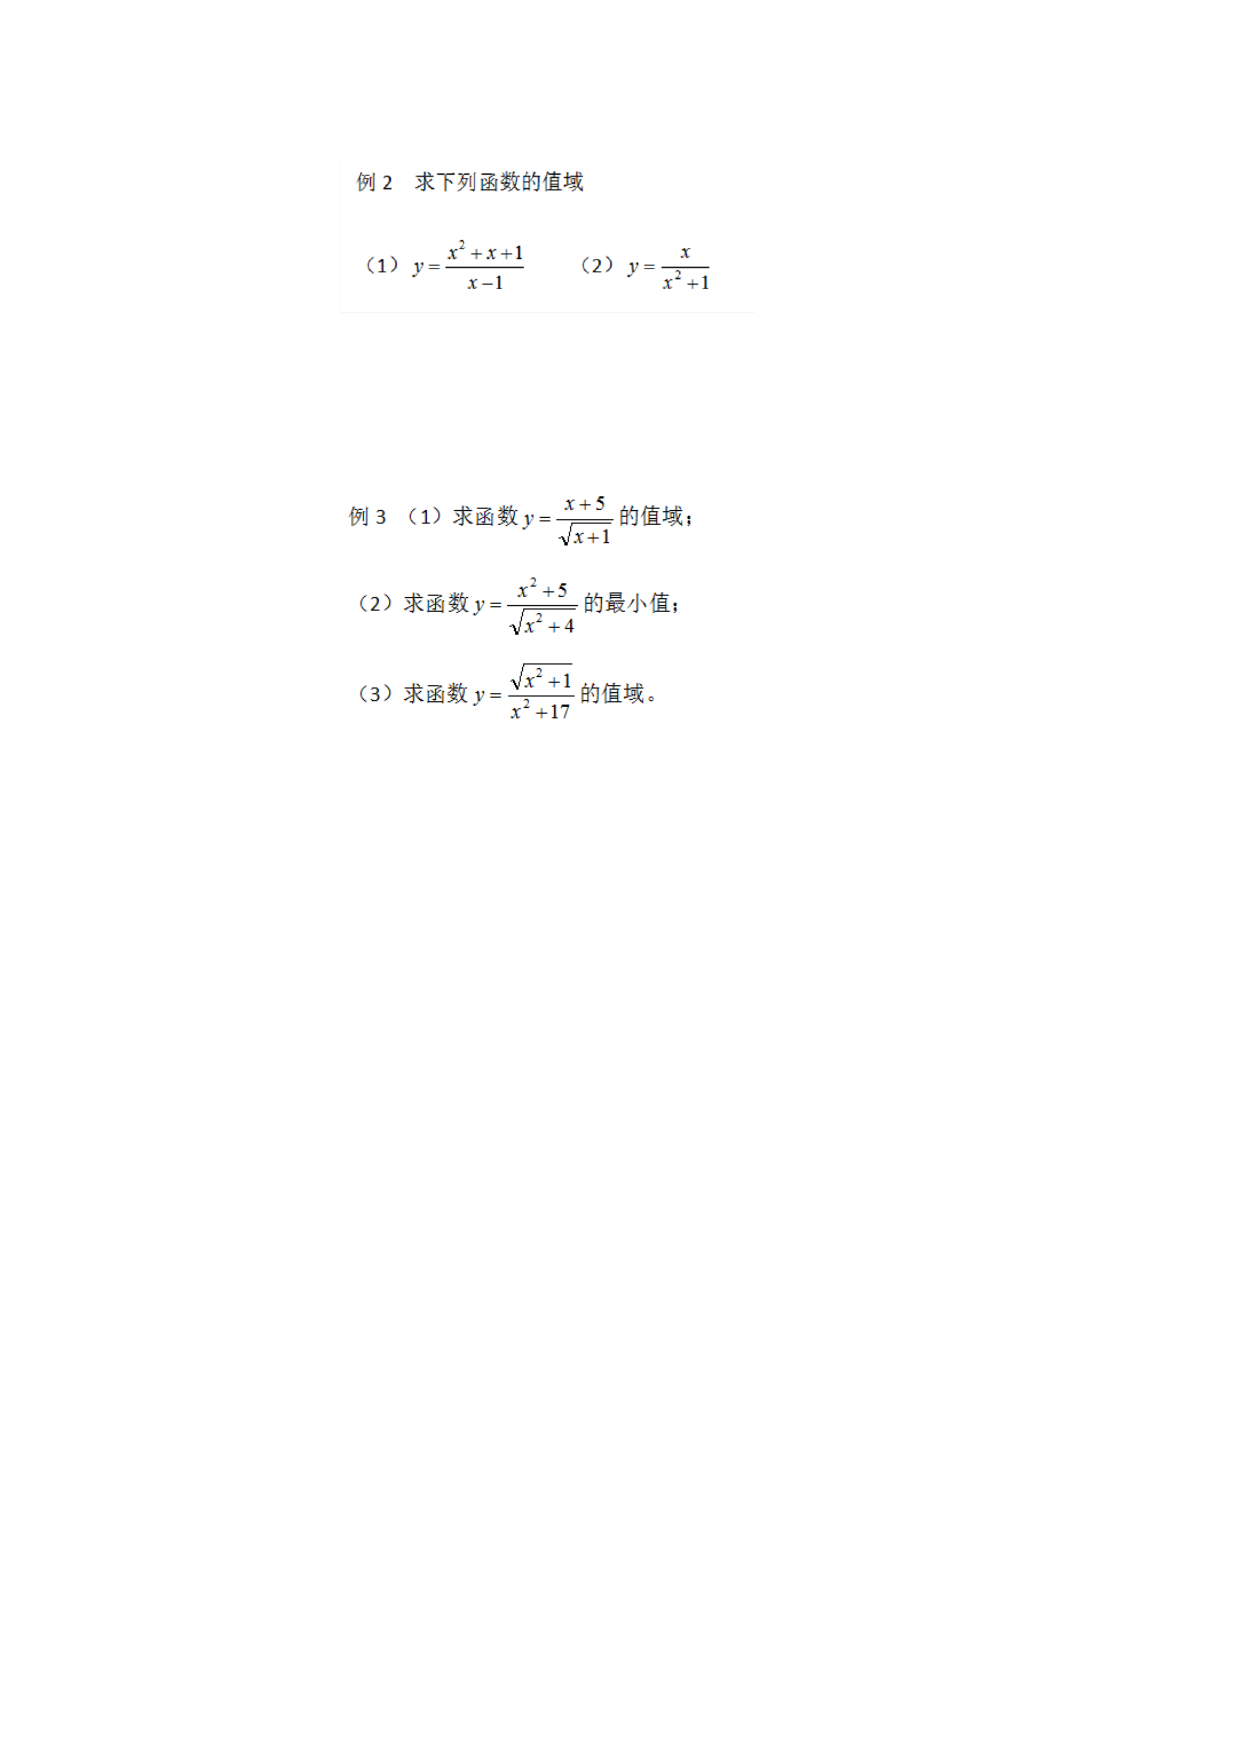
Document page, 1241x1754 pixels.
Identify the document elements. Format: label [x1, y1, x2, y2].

picture [340, 162, 756, 315]
picture [340, 487, 743, 731]
